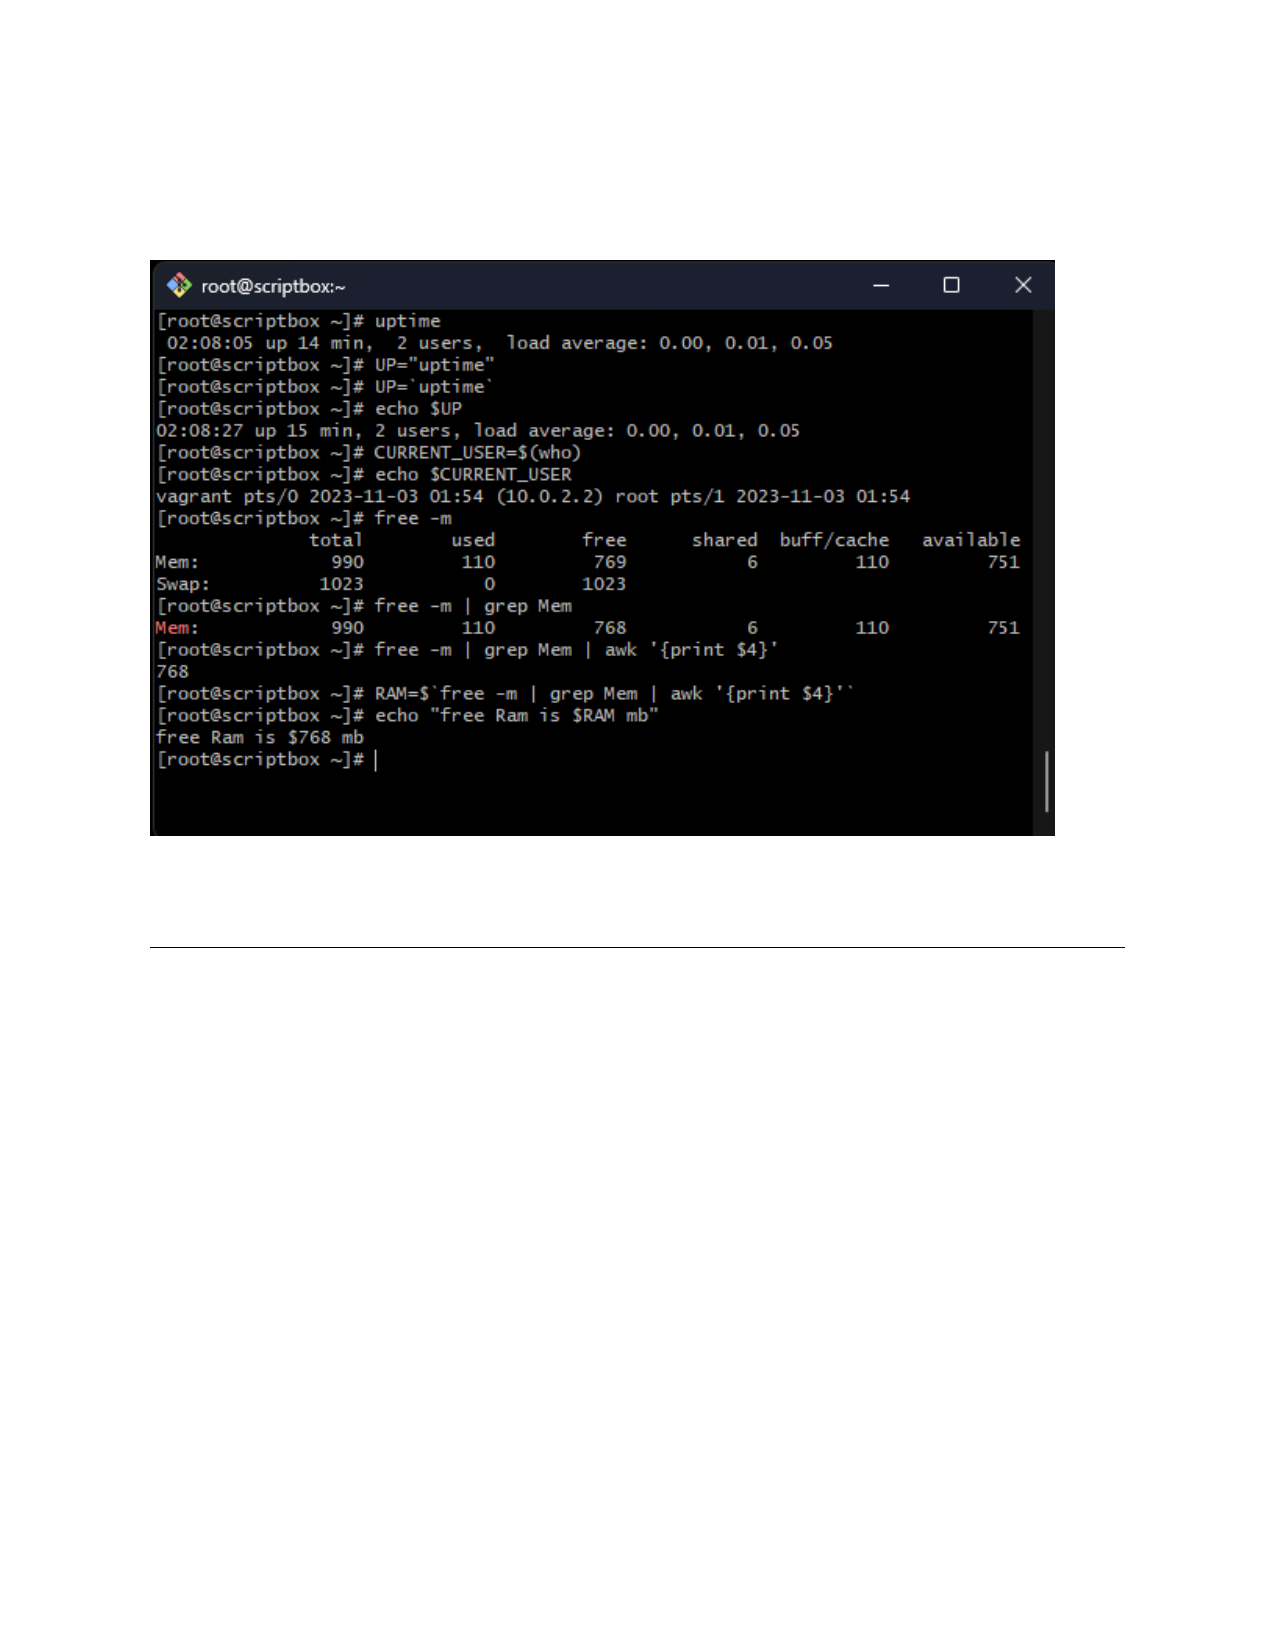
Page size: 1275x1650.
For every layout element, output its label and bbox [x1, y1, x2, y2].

picture [150, 260, 1055, 836]
